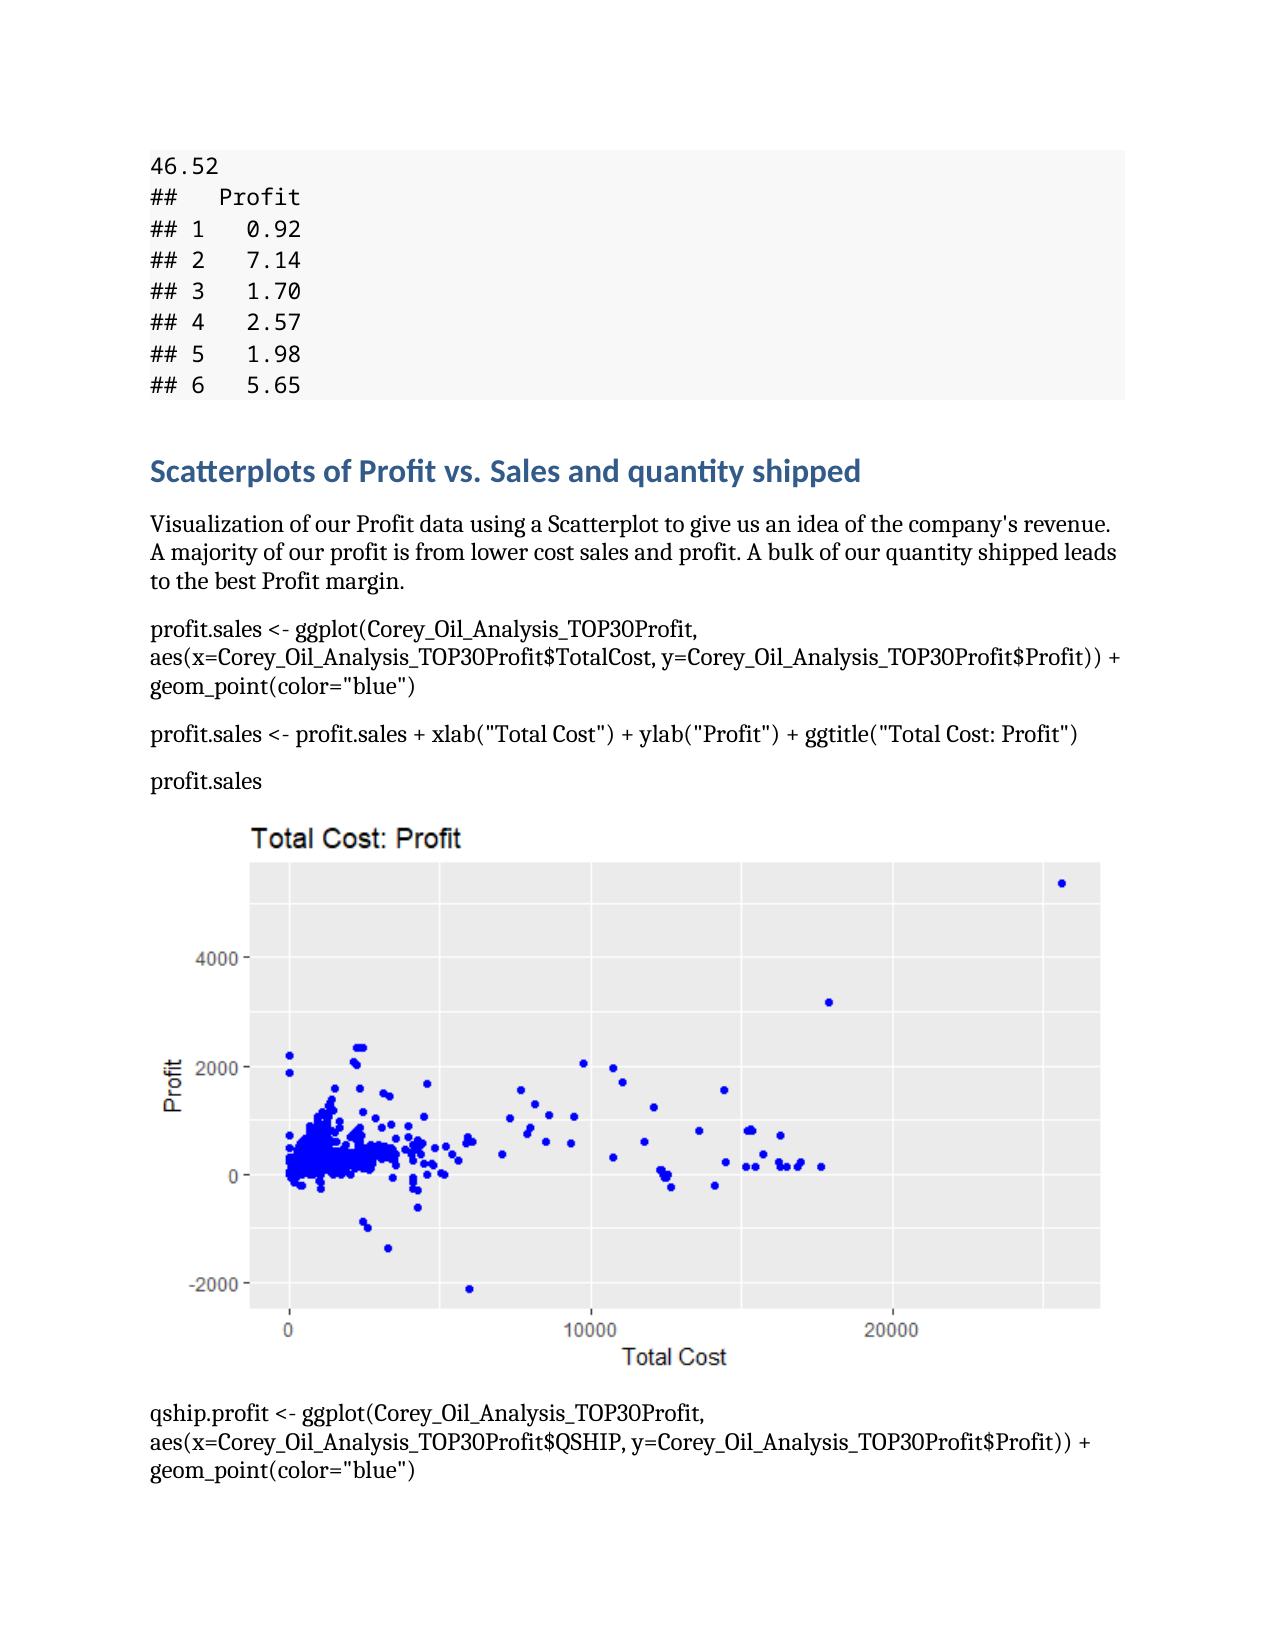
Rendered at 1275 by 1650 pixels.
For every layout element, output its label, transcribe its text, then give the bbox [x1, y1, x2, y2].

text profit.sales <- profit.sales + xlab("Total Cost") + ylab("Profit") + ggtitle("Total Cost: Profit") [150, 719, 1125, 748]
text Visualization of our Profit data using a Scatterplot to give us an idea of the company's revenue. A majority of our profit is from lower cost sales and profit. A bulk of our quantity shipped leads to the best Profit margin. [150, 509, 1125, 596]
picture [150, 814, 1113, 1381]
text qship.profit <- ggplot(Corey_Oil_Analysis_TOP30Profit, aes(x=Corey_Oil_Analysis_TOP30Profit$QSHIP, y=Corey_Oil_Analysis_TOP30Profit$Profit)) + geom_point(color="blue") [150, 1399, 1125, 1485]
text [150, 150, 1125, 400]
subtitle Scatterplots of Profit vs. Sales and quantity shipped [150, 450, 1125, 491]
text profit.sales [150, 767, 1125, 796]
text profit.sales <- ggplot(Corey_Oil_Analysis_TOP30Profit, aes(x=Corey_Oil_Analysis_TOP30Profit$TotalCost, y=Corey_Oil_Analysis_TOP30Profit$Profit)) + geom_point(color="blue") [150, 614, 1125, 701]
